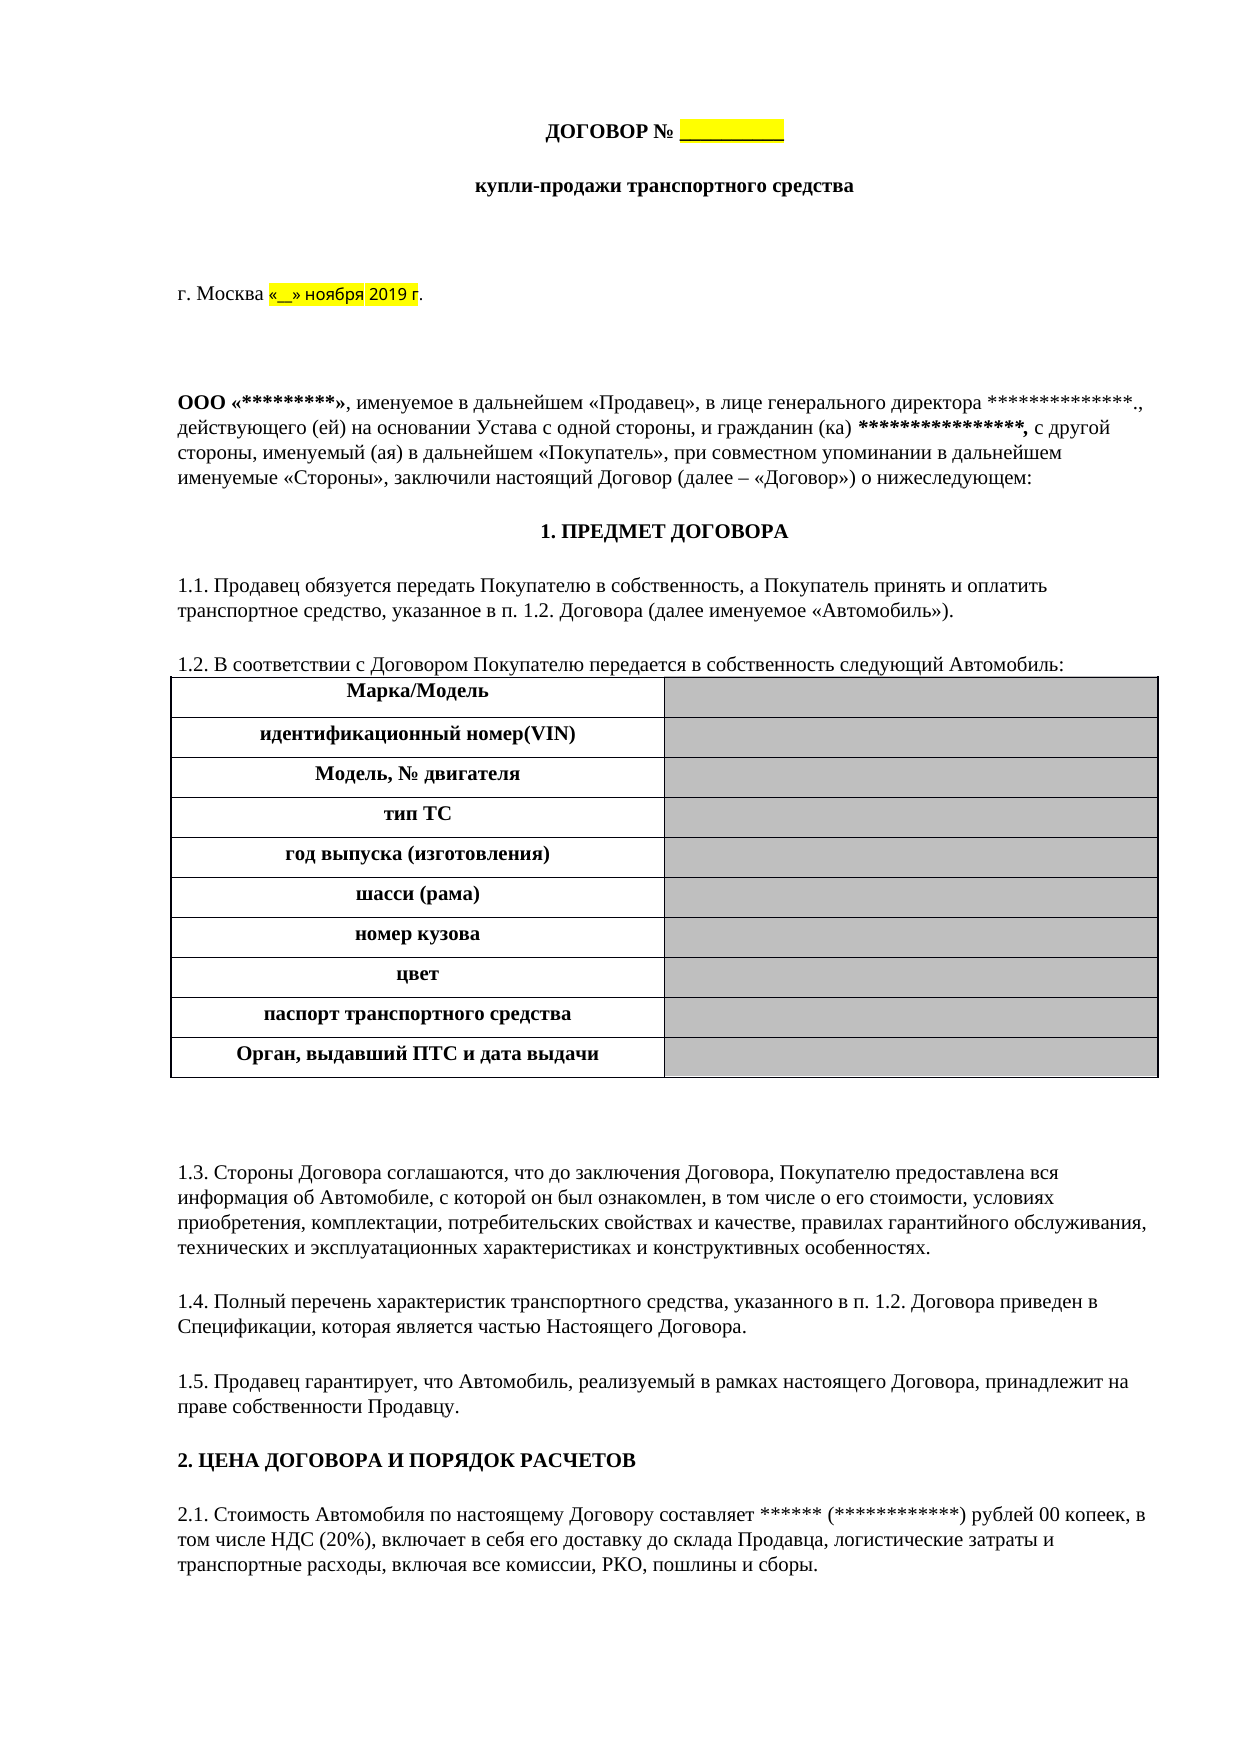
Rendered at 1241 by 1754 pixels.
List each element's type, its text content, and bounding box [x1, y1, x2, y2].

table_cell цвет [172, 958, 664, 996]
table_cell [665, 918, 1157, 956]
table_cell тип ТС [172, 798, 664, 836]
table_cell Модель, № двигателя [172, 758, 664, 796]
table_cell [665, 718, 1157, 756]
text 2.1. Стоимость Автомобиля по настоящему Договору составляет ****** (************) рублей 00 копеек, в том числе НДС (20%), включает в себя его доставку до склада Продавца, логистические затраты и транспортные расходы, включая все комиссии, РКО, пошлины и сборы. [177, 1501, 1152, 1576]
table_header [665, 678, 1157, 716]
table_cell [665, 958, 1157, 996]
text ДОГОВОР № __________ [177, 118, 1152, 143]
table_cell год выпуска (изготовления) [172, 838, 664, 876]
table_cell [665, 998, 1157, 1036]
text 1.5. Продавец гарантирует, что Автомобиль, реализуемый в рамках настоящего Договора, принадлежит на праве собственности Продавцу. [177, 1368, 1152, 1418]
table_cell паспорт транспортного средства [172, 998, 664, 1036]
text г. Москва «__» ноября 2019 г. [177, 281, 1152, 306]
table_cell [665, 798, 1157, 836]
table_header Марка/Модель [172, 678, 664, 716]
table_cell [665, 878, 1157, 916]
table_cell [665, 758, 1157, 796]
table_cell идентификационный номер(VIN) [172, 718, 664, 756]
table_cell номер кузова [172, 918, 664, 956]
table_cell Орган, выдавший ПТС и дата выдачи [172, 1038, 664, 1076]
text ООО «*********», именуемое в дальнейшем «Продавец», в лице генерального директора **************., действующего (ей) на основании Устава с одной стороны, и гражданин (ка) ****************, с другой стороны, именуемый (ая) в дальнейшем «Покупатель», при совместном упоминании в дальнейшем именуемые «Стороны», заключили настоящий Договор (далее – «Договор») о нижеследующем: [177, 389, 1152, 489]
text 1. ПРЕДМЕТ ДОГОВОРА [177, 518, 1152, 543]
text 1.3. Стороны Договора соглашаются, что до заключения Договора, Покупателю предоставлена вся информация об Автомобиле, с которой он был ознакомлен, в том числе о его стоимости, условиях приобретения, комплектации, потребительских свойствах и качестве, правилах гарантийного обслуживания, технических и эксплуатационных характеристиках и конструктивных особенностях. [177, 1159, 1152, 1259]
text 1.4. Полный перечень характеристик транспортного средства, указанного в п. 1.2. Договора приведен в Спецификации, которая является частью Настоящего Договора. [177, 1288, 1152, 1338]
text 1.2. В соответствии с Договором Покупателю передается в собственность следующий Автомобиль: [177, 651, 1152, 676]
table_cell [665, 838, 1157, 876]
table_cell [665, 1038, 1157, 1076]
text 1.1. Продавец обязуется передать Покупателю в собственность, а Покупатель принять и оплатить транспортное средство, указанное в п. 1.2. Договора (далее именуемое «Автомобиль»). [177, 572, 1152, 622]
text 2. ЦЕНА ДОГОВОРА И ПОРЯДОК РАСЧЕТОВ [177, 1447, 1152, 1472]
table_cell шасси (рама) [172, 878, 664, 916]
text купли-продажи транспортного средства [177, 172, 1152, 197]
